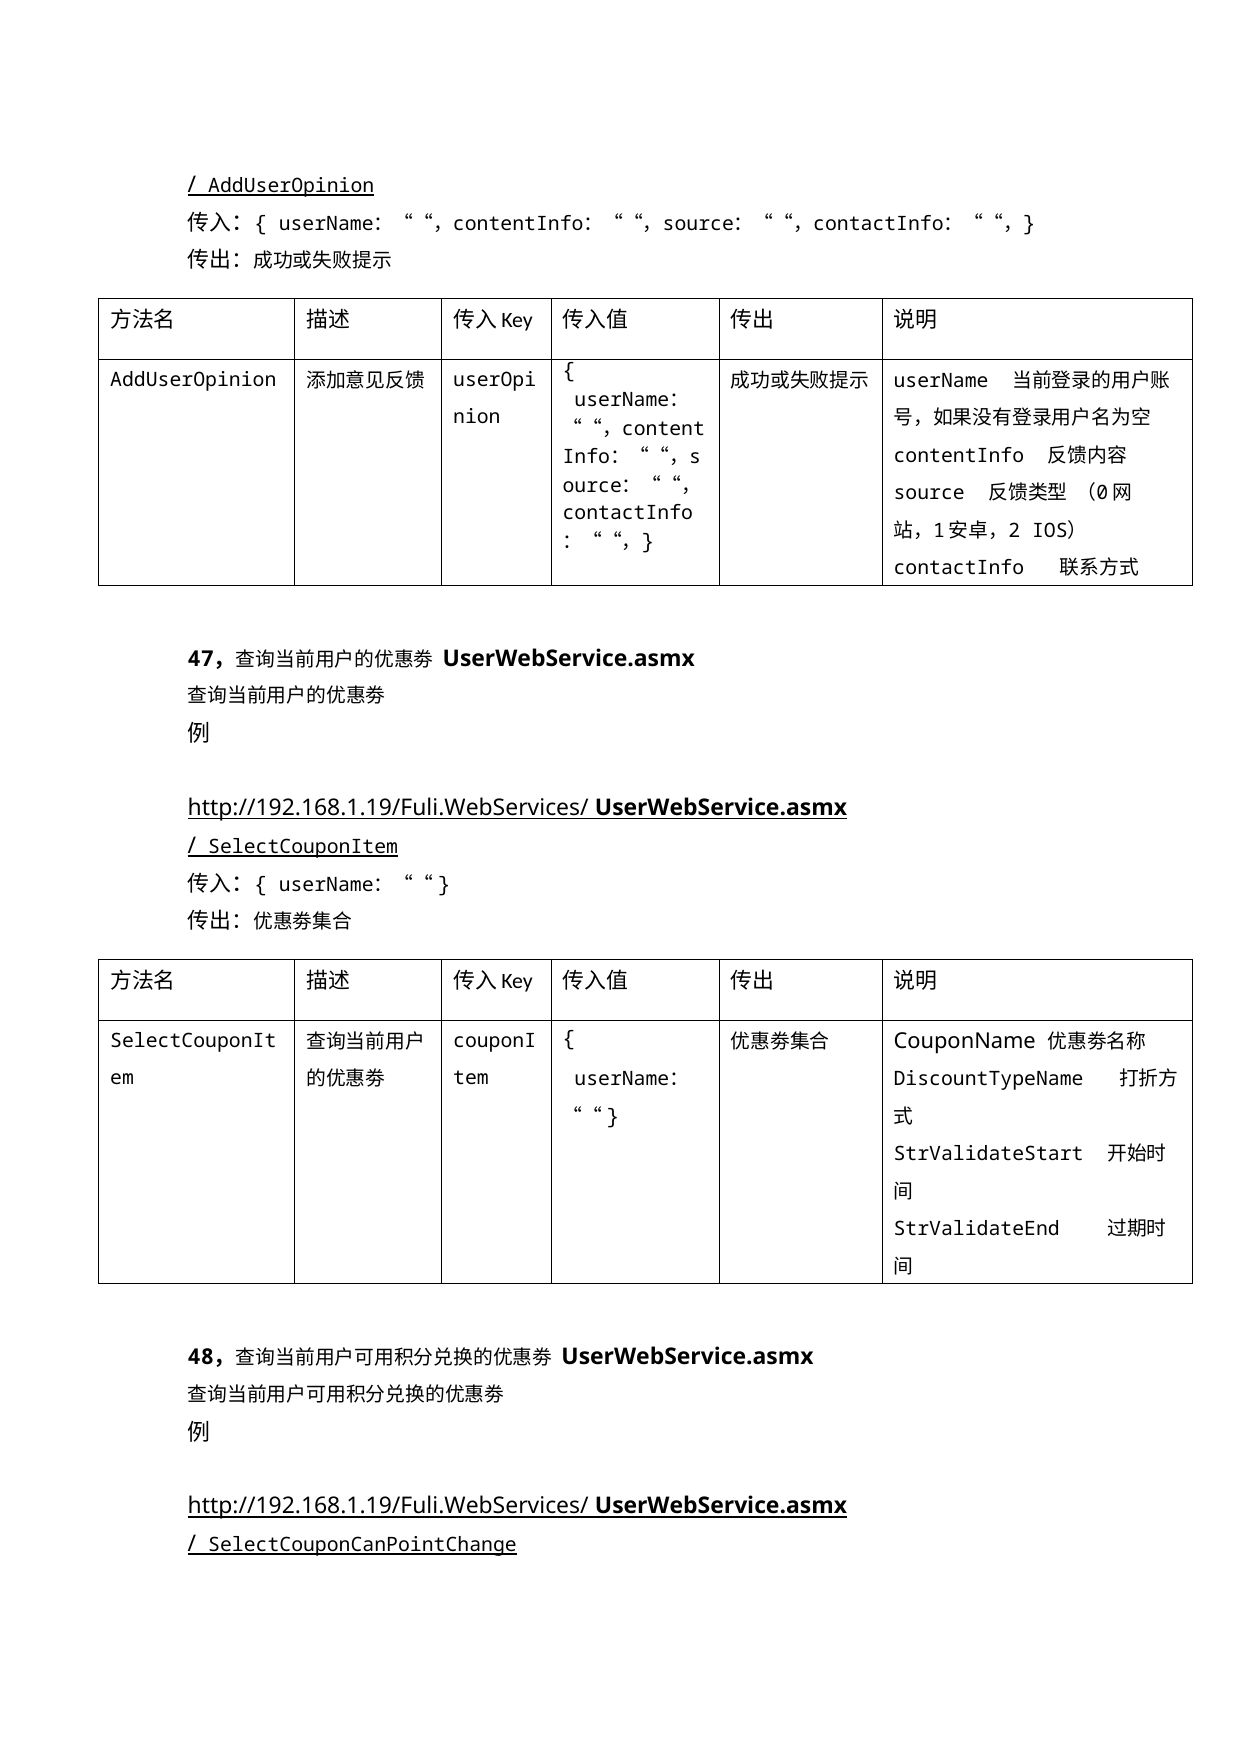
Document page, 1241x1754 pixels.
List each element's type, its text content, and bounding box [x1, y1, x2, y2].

table_header 传入Key [442, 299, 551, 359]
text 查询当前用户的优惠劵 [187, 675, 1053, 713]
text 传入：{ userName：““，contentInfo：““，source：““，contactInfo：““，} [187, 202, 1053, 239]
text / SelectCouponItem [187, 825, 1053, 863]
text 例 [187, 713, 1053, 750]
table_header 描述 [295, 299, 441, 359]
text / SelectCouponCanPointChange [187, 1524, 1053, 1561]
text 传入：{ userName：““ } [187, 863, 1053, 900]
table_cell 查询当前用户的优惠劵 [295, 1021, 441, 1283]
table_cell 添加意见反馈 [295, 360, 441, 585]
table_header 传出 [720, 299, 882, 359]
table_header 说明 [883, 960, 1192, 1020]
table_header 传入值 [552, 960, 719, 1020]
table_cell couponItem [442, 1021, 551, 1283]
table_header 传入值 [552, 299, 719, 359]
table_header 描述 [295, 960, 441, 1020]
text 48，查询当前用户可用积分兑换的优惠劵 UserWebService.asmx [187, 1336, 1053, 1374]
table_header 传出 [720, 960, 882, 1020]
table_cell userOpinion [442, 360, 551, 585]
table_cell { userName：““，contentInfo：““，source：““，contactInfo：““，} [552, 360, 719, 585]
table_cell { userName：““ } [552, 1021, 719, 1283]
table_cell 成功或失败提示 [720, 360, 882, 585]
text http://192.168.1.19/Fuli.WebServices/ UserWebService.asmx [187, 1486, 1053, 1524]
text 47，查询当前用户的优惠劵 UserWebService.asmx [187, 638, 1053, 675]
text 传出：成功或失败提示 [187, 239, 1053, 277]
table_cell userName 当前登录的用户账号，如果没有登录用户名为空 contentInfo 反馈内容 source 反馈类型 （0网站，1安卓，2 IOS） contactInfo 联系方式 [883, 360, 1192, 585]
text 查询当前用户可用积分兑换的优惠劵 [187, 1374, 1053, 1411]
table_cell AddUserOpinion [99, 360, 294, 585]
text http://192.168.1.19/Fuli.WebServices/ UserWebService.asmx [187, 788, 1053, 825]
table_header 方法名 [99, 960, 294, 1020]
table_cell CouponName 优惠劵名称 DiscountTypeName 打折方式 StrValidateStart 开始时间 StrValidateEnd 过期时间 [883, 1021, 1192, 1283]
table_cell 优惠劵集合 [720, 1021, 882, 1283]
text 例 [187, 1411, 1053, 1449]
table_header 说明 [883, 299, 1192, 359]
table_header 传入Key [442, 960, 551, 1020]
table_header 方法名 [99, 299, 294, 359]
text / AddUserOpinion [187, 164, 1053, 202]
text 传出：优惠劵集合 [187, 900, 1053, 938]
table_cell SelectCouponItem [99, 1021, 294, 1283]
